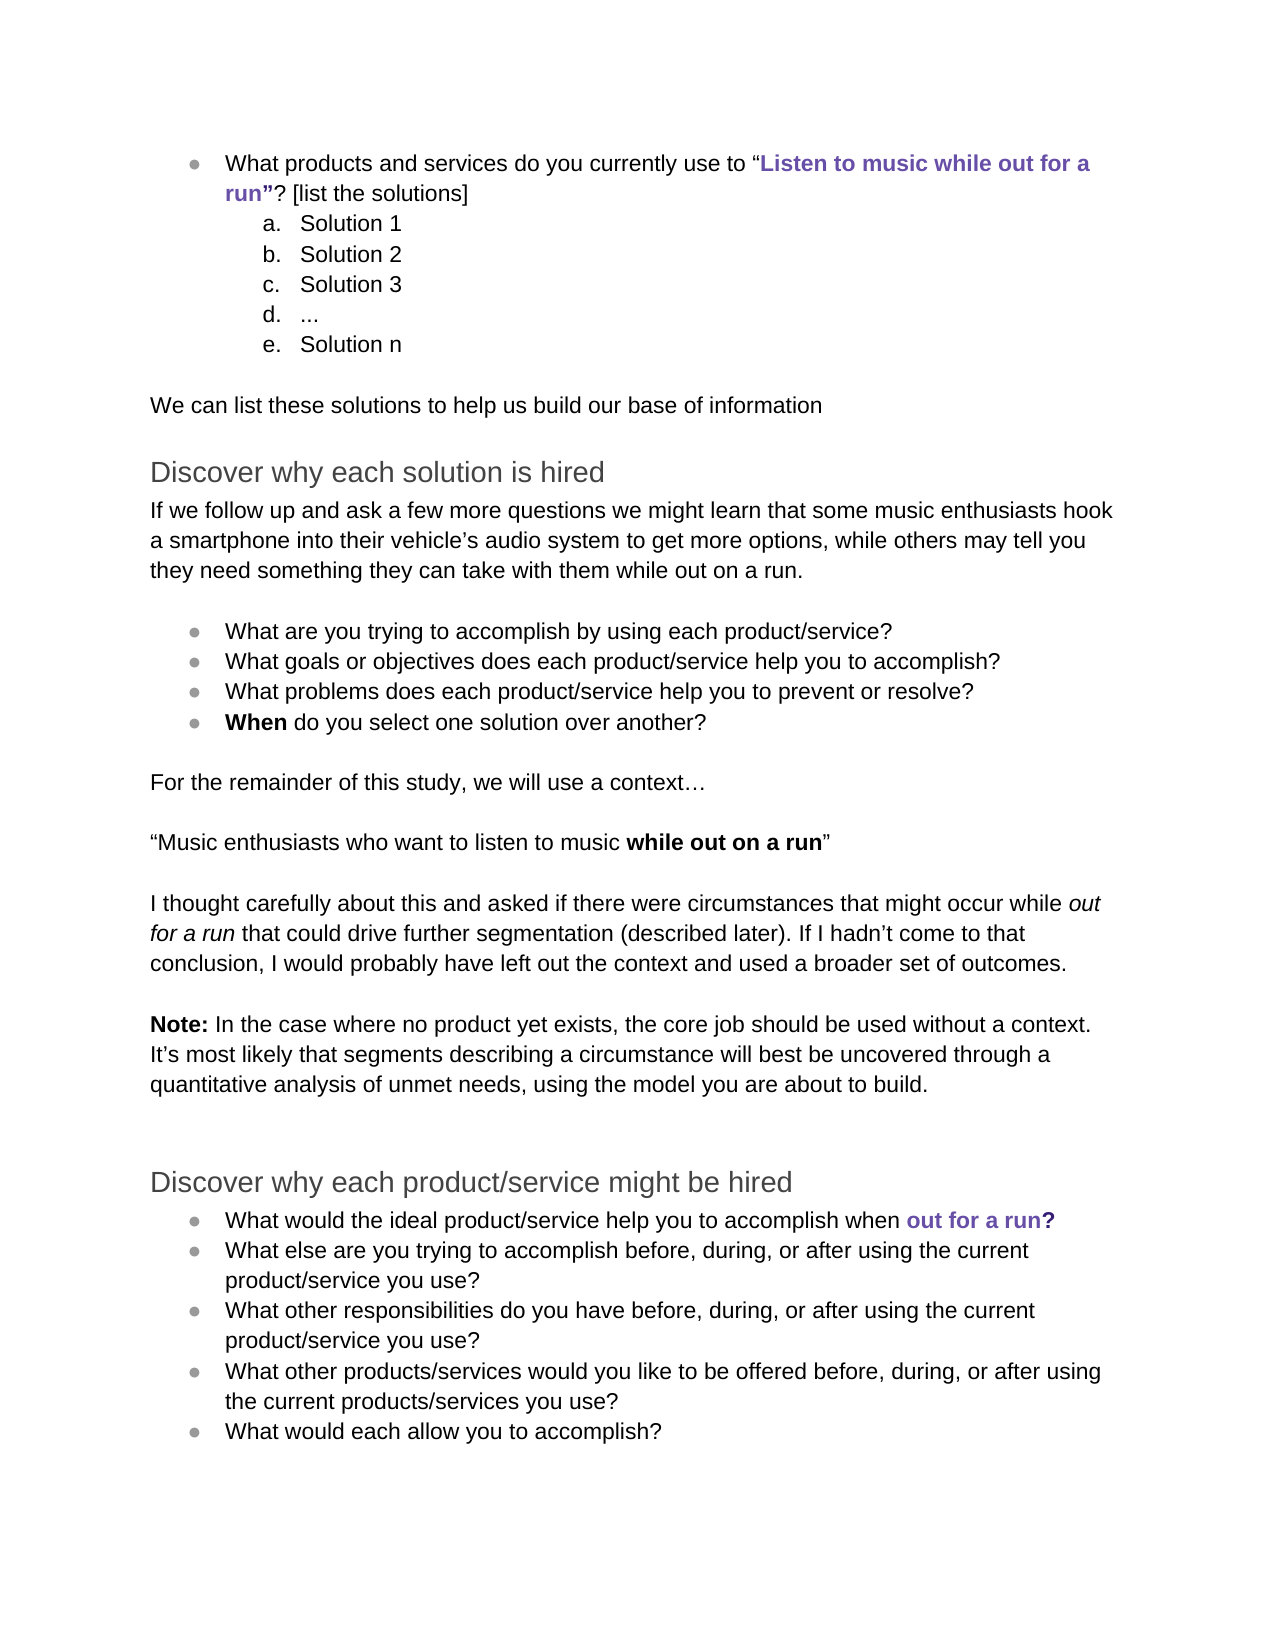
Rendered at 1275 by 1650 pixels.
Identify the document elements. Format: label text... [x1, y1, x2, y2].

list Solution n [262, 331, 1125, 358]
list Solution 1 [262, 210, 1125, 237]
list What products and services do you currently use to “Listen to music while out for a run”? [list the solutions] [187, 150, 1125, 207]
list What problems does each product/service help you to prevent or resolve? [187, 678, 1125, 705]
list What else are you trying to accomplish before, during, or after using the current product/service you use? [187, 1237, 1125, 1293]
text We can list these solutions to help us build our base of information [150, 392, 1125, 418]
list What would the ideal product/service help you to accomplish when out for a run? [187, 1207, 1125, 1233]
list What other products/services would you like to be offered before, during, or after using the current products/services you use? [187, 1358, 1125, 1414]
list Solution 3 [262, 271, 1125, 297]
list What goals or objectives does each product/service help you to accomplish? [187, 648, 1125, 674]
subtitle Discover why each solution is hired [150, 455, 1125, 489]
list Solution 2 [262, 241, 1125, 267]
list What other responsibilities do you have before, during, or after using the current product/service you use? [187, 1297, 1125, 1354]
list What are you trying to accomplish by using each product/service? [187, 618, 1125, 644]
text For the remainder of this study, we will use a context… [150, 769, 1125, 795]
list When do you select one solution over another? [187, 708, 1125, 735]
text Note: In the case where no product yet exists, the core job should be used without a context. It’s most likely that segments describing a circumstance will best be uncovered through a quantitative analysis of unmet needs, using the model you are about to build. [150, 1011, 1125, 1097]
text If we follow up and ask a few more questions we might learn that some music enthusiasts hook a smartphone into their vehicle’s audio system to get more options, while others may tell you they need something they can take with them while out on a run. [150, 497, 1125, 584]
text “Music enthusiasts who want to listen to music while out on a run” [150, 829, 1125, 856]
text I thought carefully about this and asked if there were circumstances that might occur while out for a run that could drive further segmentation (described later). If I hadn’t come to that conclusion, I would probably have left out the context and used a broader set of outcomes. [150, 890, 1125, 977]
list ... [262, 301, 1125, 327]
subtitle Discover why each product/service might be hired [150, 1165, 1125, 1198]
list What would each allow you to accomplish? [187, 1418, 1125, 1444]
